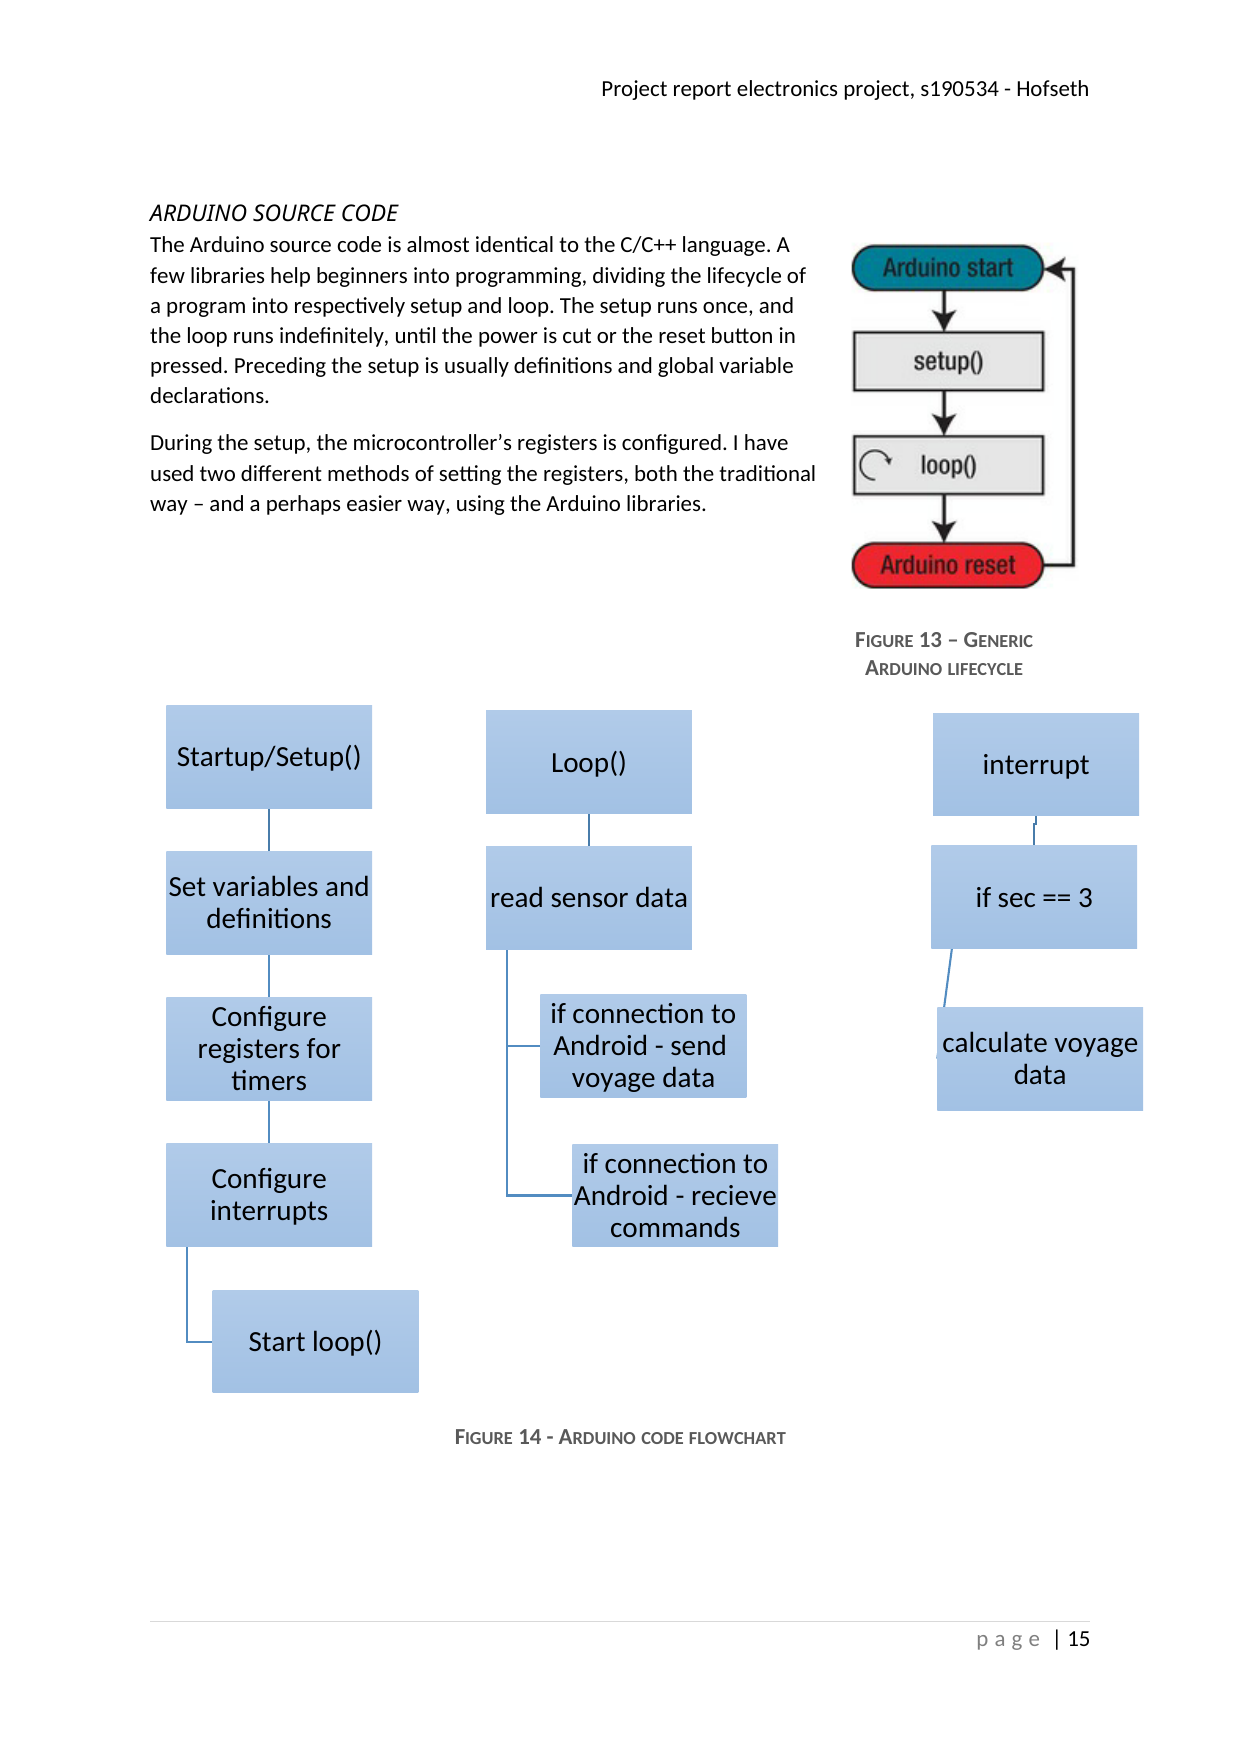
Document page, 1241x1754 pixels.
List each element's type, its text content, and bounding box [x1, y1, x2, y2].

text During the setup, the microcontroller’s registers is configured. I have used two different methods of setting the registers, both the traditional way – and a perhaps easier way, using the Arduino libraries. [150, 428, 838, 517]
subtitle arduino source code [150, 197, 1090, 228]
picture [838, 232, 1091, 606]
text The Arduino source code is almost identical to the C/C++ language. A few libraries help beginners into programming, dividing the lifecycle of a program into respectively setup and loop. The setup runs once, and the loop runs indefinitely, until the power is cut or the reset button in pressed. Preceding the setup is usually definitions and global variable declarations. [150, 231, 1090, 410]
text Figure 14 - Arduino code flowchart [150, 1422, 1090, 1450]
